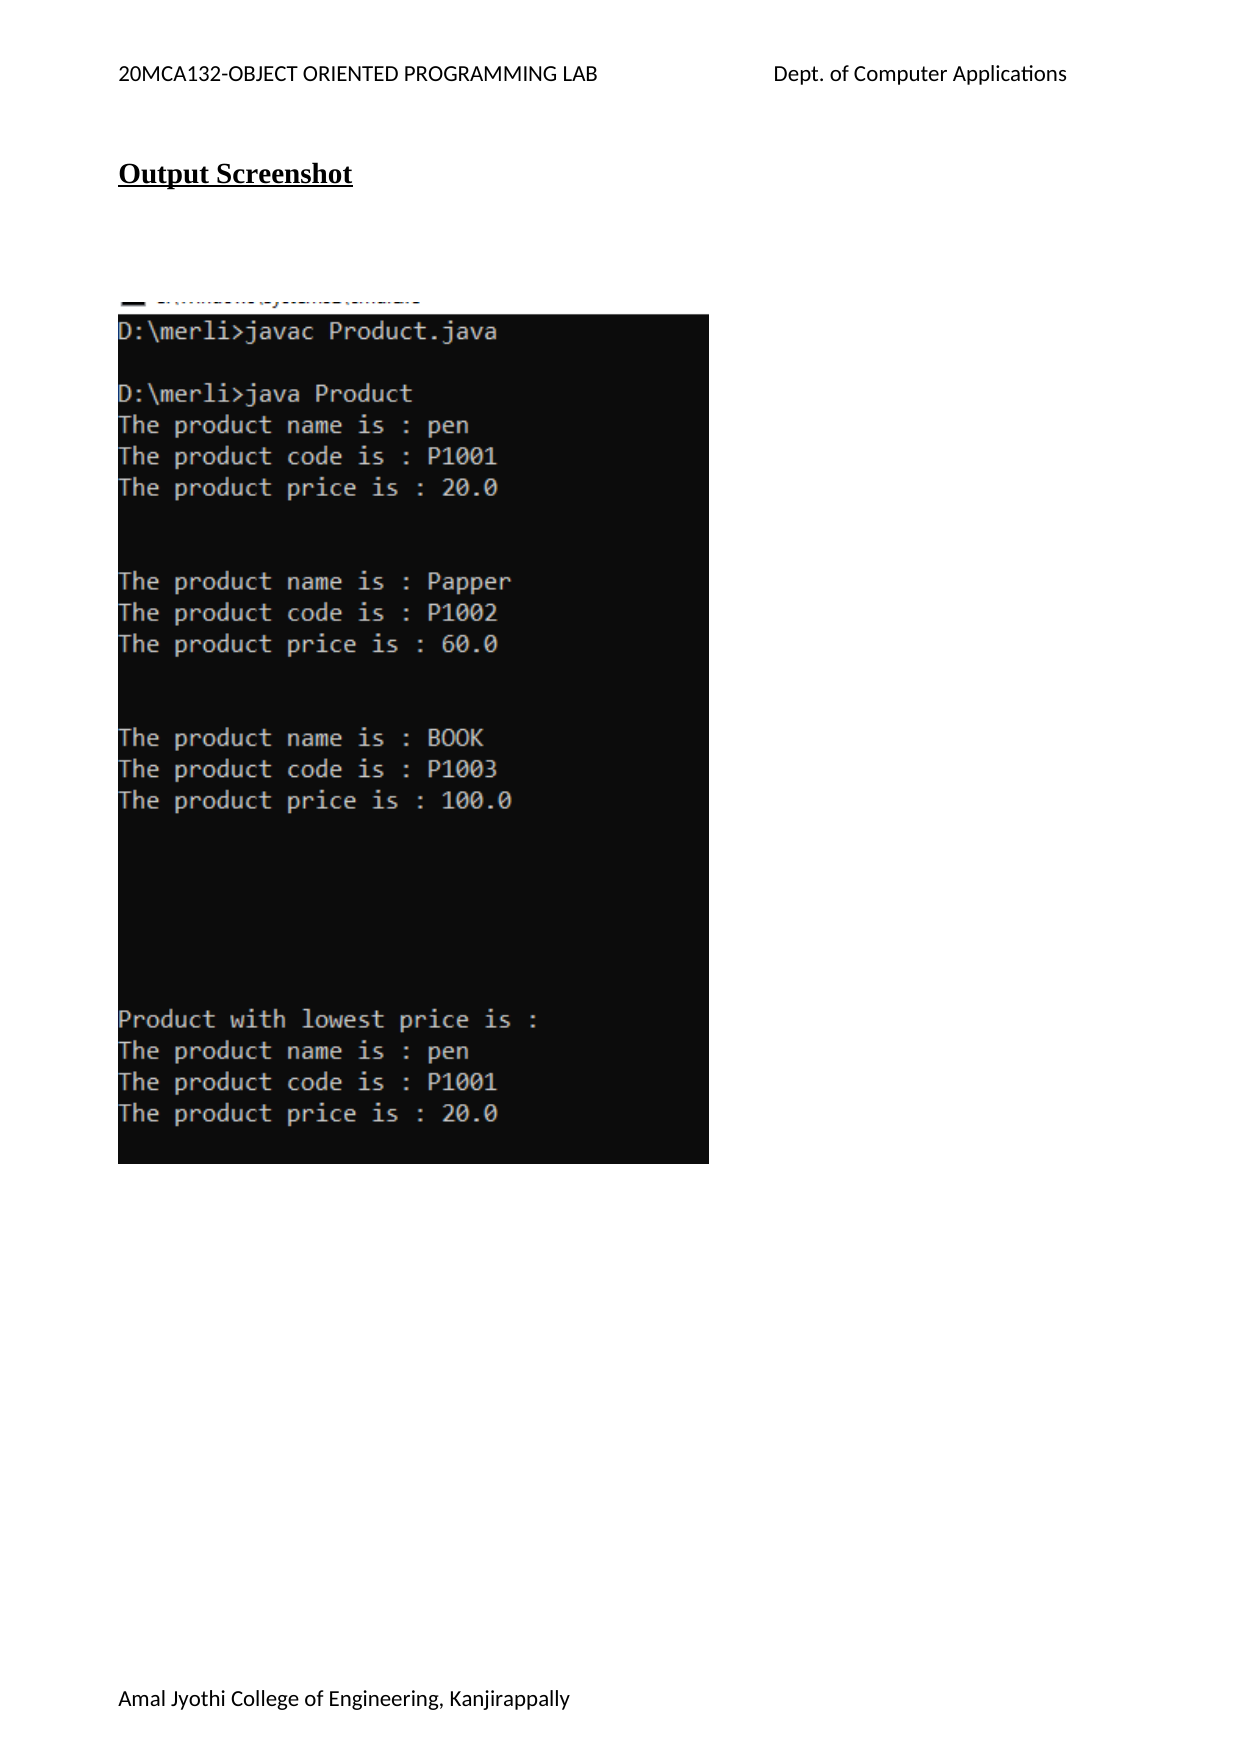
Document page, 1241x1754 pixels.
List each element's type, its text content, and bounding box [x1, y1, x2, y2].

picture [118, 302, 709, 1164]
text Output Screenshot [118, 156, 1167, 190]
